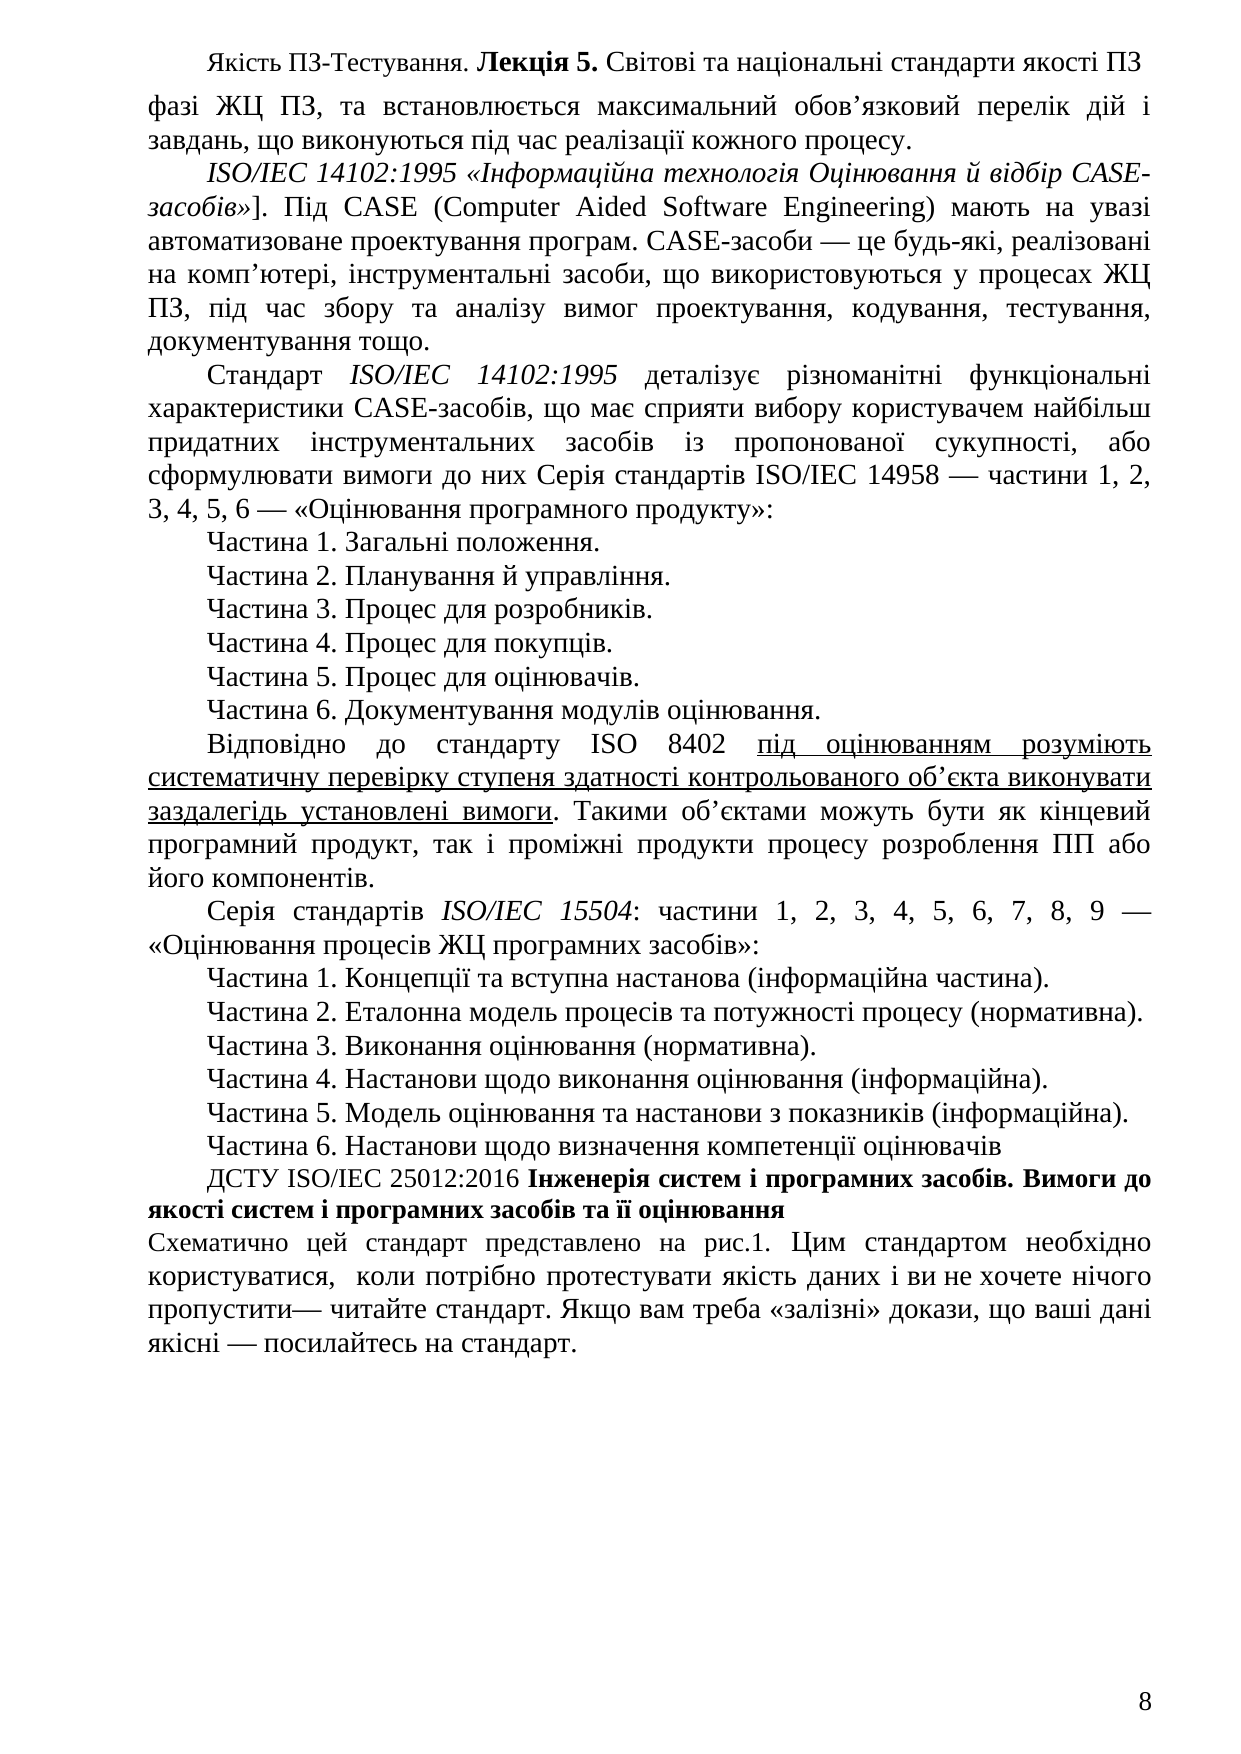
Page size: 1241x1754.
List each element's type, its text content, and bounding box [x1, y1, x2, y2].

text Частина 5. Процес для оцінювачів. [148, 659, 1152, 692]
text Частина 4. Процес для покупців. [148, 625, 1152, 659]
text Відповідно до стандарту ISO 8402 під оцінюванням розуміють систематичну перевірку ступеня здатності контрольованого об’єкта виконувати заздалегідь установлені вимоги. Такими об’єктами можуть бути як кінцевий програмний продукт, так і проміжні продукти процесу розроблення ПП або його компонентів. [148, 790, 1152, 893]
text Частина 2. Планування й управління. [148, 558, 1152, 592]
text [148, 88, 1152, 156]
text Частина 1. Концепції та вступна настанова (інформаційна частина). [148, 961, 1152, 994]
text Частина 6. Настанови щодо визначення компетенції оцінювачів [148, 1128, 1152, 1162]
text Стандарт ISO/IEC 14102:1995 деталізує різноманітні функціональні характеристики CASE-засобів, що має сприяти вибору користувачем найбільш придатних інструментальних засобів із пропонованої сукупності, або сформулювати вимоги до них Серія стандартів ISO/IEC 14958 — частини 1, 2, 3, 4, 5, 6 — «Оцінювання програмного продукту»: [148, 357, 1152, 524]
text ISO/IEC 14102:1995 «Інформаційна технологія Оцінювання й відбір CASE-засобів»]. Під CASE (Computer Aided Software Engineering) мають на увазі автоматизоване проектування програм. CASE-засоби — це будь-які, реалізовані на комп’ютері, інструментальні засоби, що використовуються у процесах ЖЦ ПЗ, під час збору та аналізу вимог проектування, кодування, тестування, документування тощо. [148, 156, 1152, 357]
text Частина 4. Настанови щодо виконання оцінювання (інформаційна). [148, 1061, 1152, 1095]
text Частина 3. Виконання оцінювання (нормативна). [148, 1028, 1152, 1061]
text ДСТУ ISO/IEC 25012:2016 Інженерія систем і програмних засобів. Вимоги до якості систем і програмних засобів та її оцінювання [148, 1162, 1152, 1224]
text Частина 2. Еталонна модель процесів та потужності процесу (нормативна). [148, 994, 1152, 1028]
text Частина 3. Процес для розробників. [148, 592, 1152, 625]
text Серія стандартів ISO/IEC 15504: частини 1, 2, 3, 4, 5, 6, 7, 8, 9 — «Оцінювання процесів ЖЦ програмних засобів»: [148, 893, 1152, 961]
text Частина 6. Документування модулів оцінювання. [148, 692, 1152, 726]
text Схематично цей стандарт представлено на рис.1. Цим стандартом необхідно користуватися, коли потрібно протестувати якість даних і ви не хочете нічого пропустити— читайте стандарт. Якщо вам треба «залізні» докази, що ваші дані якісні — посилайтесь на стандарт. [148, 1224, 1152, 1358]
text Частина 1. Загальні положення. [148, 524, 1152, 558]
text Відповідно до стандарту ISO 8402 під оцінюванням розуміють систематичну перевірку ступеня здатності контрольованого об’єкта виконувати заздалегідь установлені вимоги. Такими об’єктами можуть бути як кінцевий програмний продукт, так і проміжні продукти процесу розроблення ПП або його компонентів. [148, 726, 1152, 788]
text Частина 5. Модель оцінювання та настанови з показників (інформаційна). [148, 1095, 1152, 1128]
